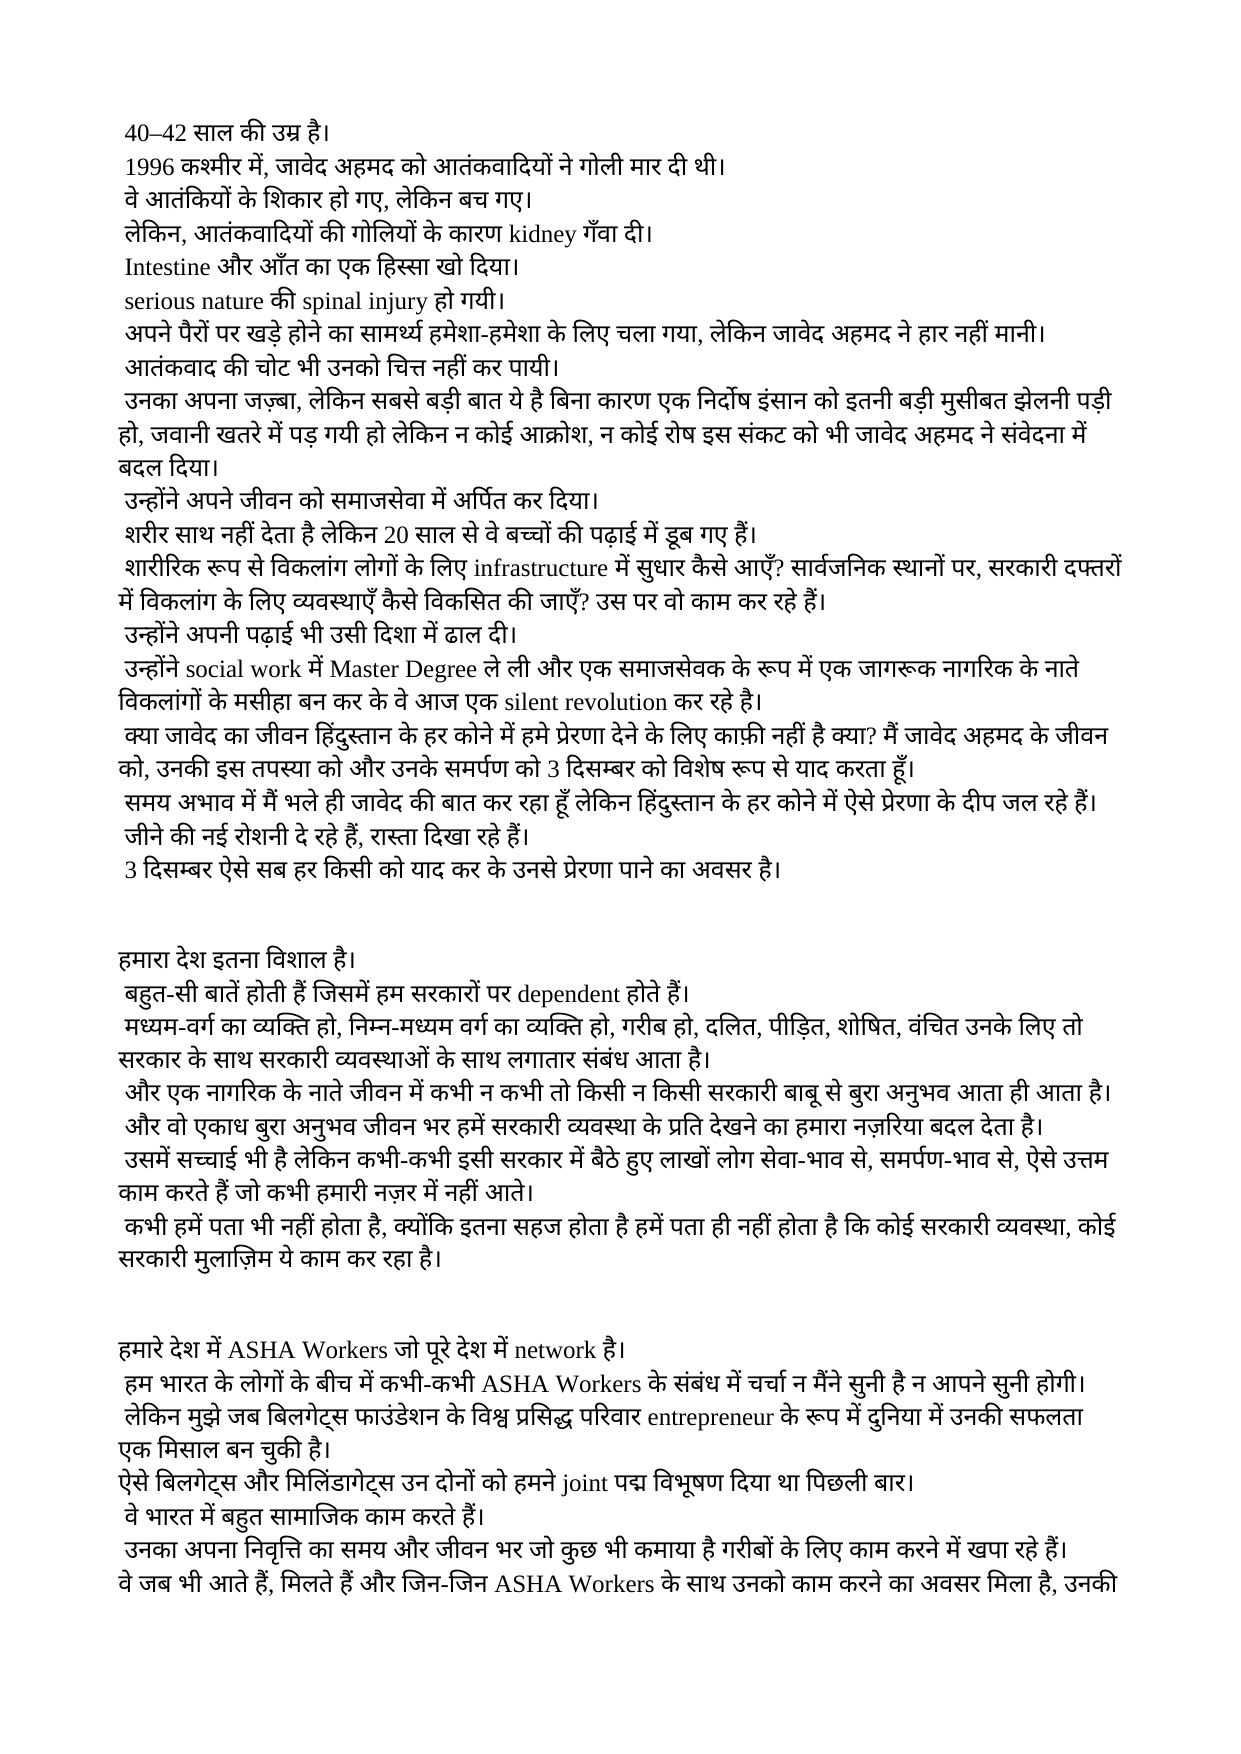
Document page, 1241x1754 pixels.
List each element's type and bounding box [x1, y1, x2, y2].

text [118, 118, 1122, 1603]
